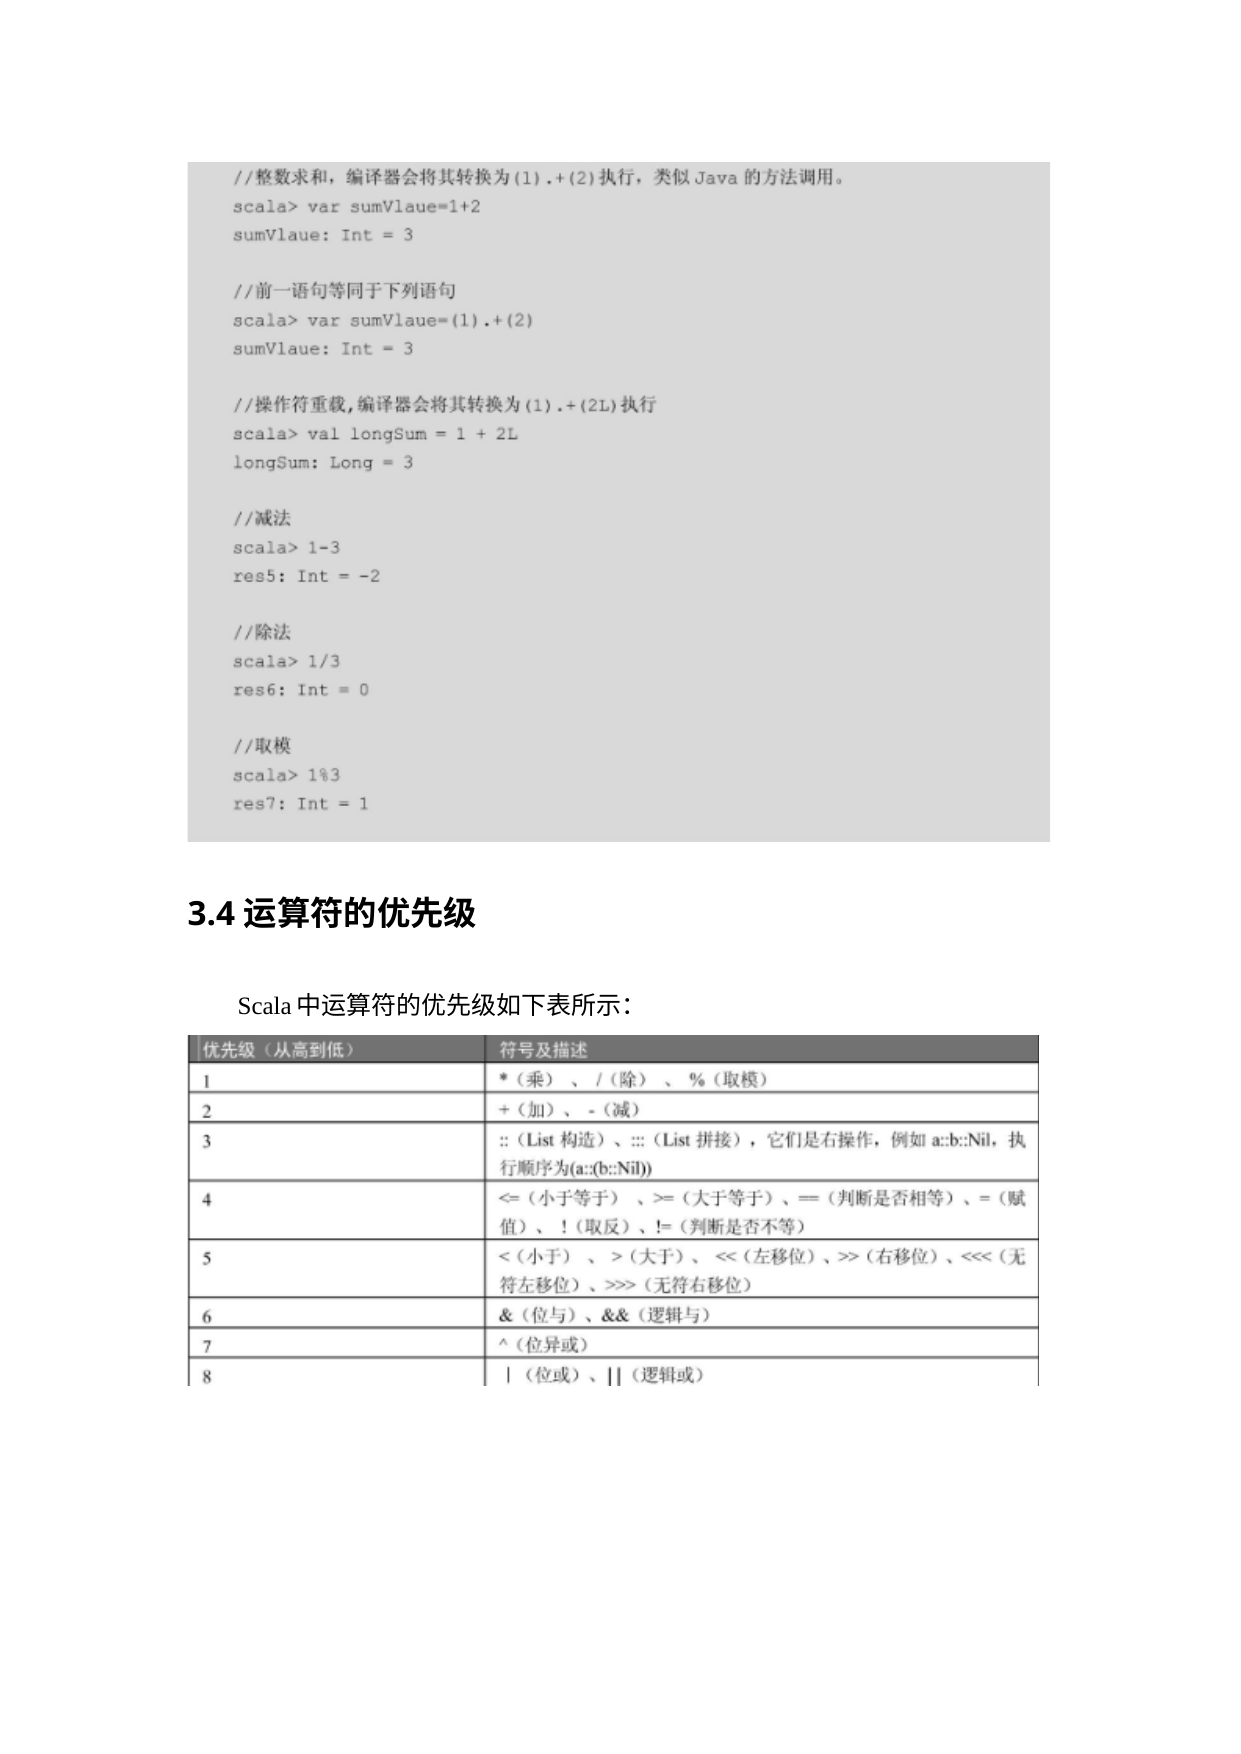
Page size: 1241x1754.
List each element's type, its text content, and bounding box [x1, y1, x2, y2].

subtitle 3.4 运算符的优先级 [187, 879, 1053, 944]
text Scala中运算符的优先级如下表所示： [187, 971, 1053, 1036]
picture [187, 1035, 1039, 1386]
picture [187, 162, 1050, 842]
